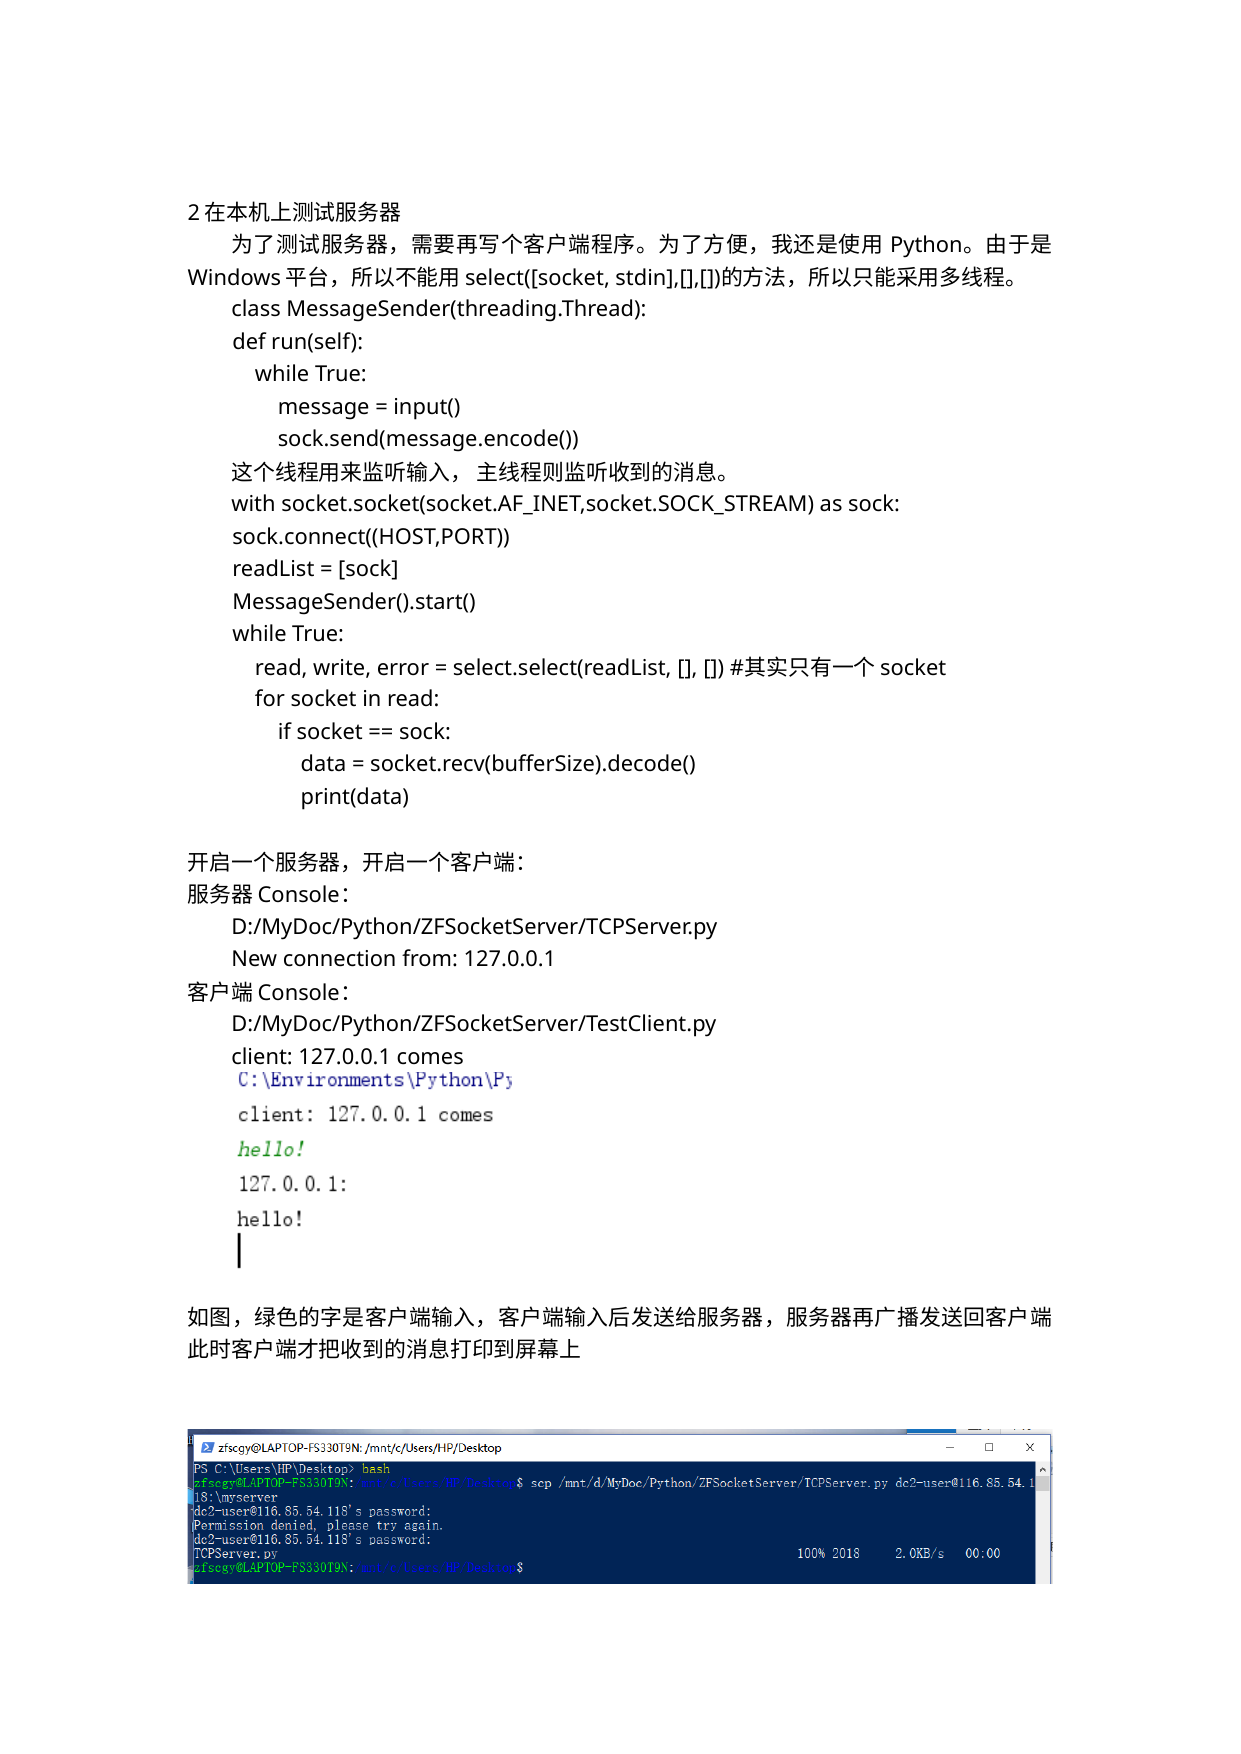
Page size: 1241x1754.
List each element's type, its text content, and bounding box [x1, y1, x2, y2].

text readList = [sock] [209, 552, 1053, 584]
text 服务器Console： [187, 877, 1053, 909]
text while True: [209, 617, 1053, 649]
text 为了测试服务器，需要再写个客户端程序。为了方便，我还是使用Python。由于是Windows平台，所以不能用select([socket, stdin],[],[])的方法，所以只能采用多线程。 [187, 227, 1053, 292]
text message = input() [209, 389, 1053, 422]
text client: 127.0.0.1 comes [187, 1039, 1053, 1072]
text D:/MyDoc/Python/ZFSocketServer/TestClient.py [187, 1007, 1053, 1039]
text 客户端Console： [187, 974, 1053, 1007]
text D:/MyDoc/Python/ZFSocketServer/TCPServer.py [187, 909, 1053, 942]
text sock.send(message.encode()) [209, 422, 1053, 454]
text while True: [209, 357, 1053, 389]
text 这个线程用来监听输入， 主线程则监听收到的消息。 [209, 454, 1053, 487]
text MessageSender().start() [209, 584, 1053, 617]
text 2在本机上测试服务器 [187, 194, 1053, 227]
text if socket == sock: [209, 714, 1053, 747]
text 如图，绿色的字是客户端输入，客户端输入后发送给服务器，服务器再广播发送回客户端，此时客户端才把收到的消息打印到屏幕上 [187, 1299, 1053, 1364]
text data = socket.recv(bufferSize).decode() [209, 747, 1053, 779]
text class MessageSender(threading.Thread): [187, 292, 1053, 324]
text with socket.socket(socket.AF_INET,socket.SOCK_STREAM) as sock: [209, 487, 1053, 519]
text for socket in read: [209, 682, 1053, 714]
text sock.connect((HOST,PORT)) [209, 519, 1053, 552]
text print(data) [209, 779, 1053, 812]
text 开启一个服务器，开启一个客户端： [187, 844, 1053, 877]
text New connection from: 127.0.0.1 [187, 942, 1053, 974]
text read, write, error = select.select(readList, [], []) #其实只有一个socket [209, 649, 1053, 682]
text def run(self): [209, 324, 1053, 357]
